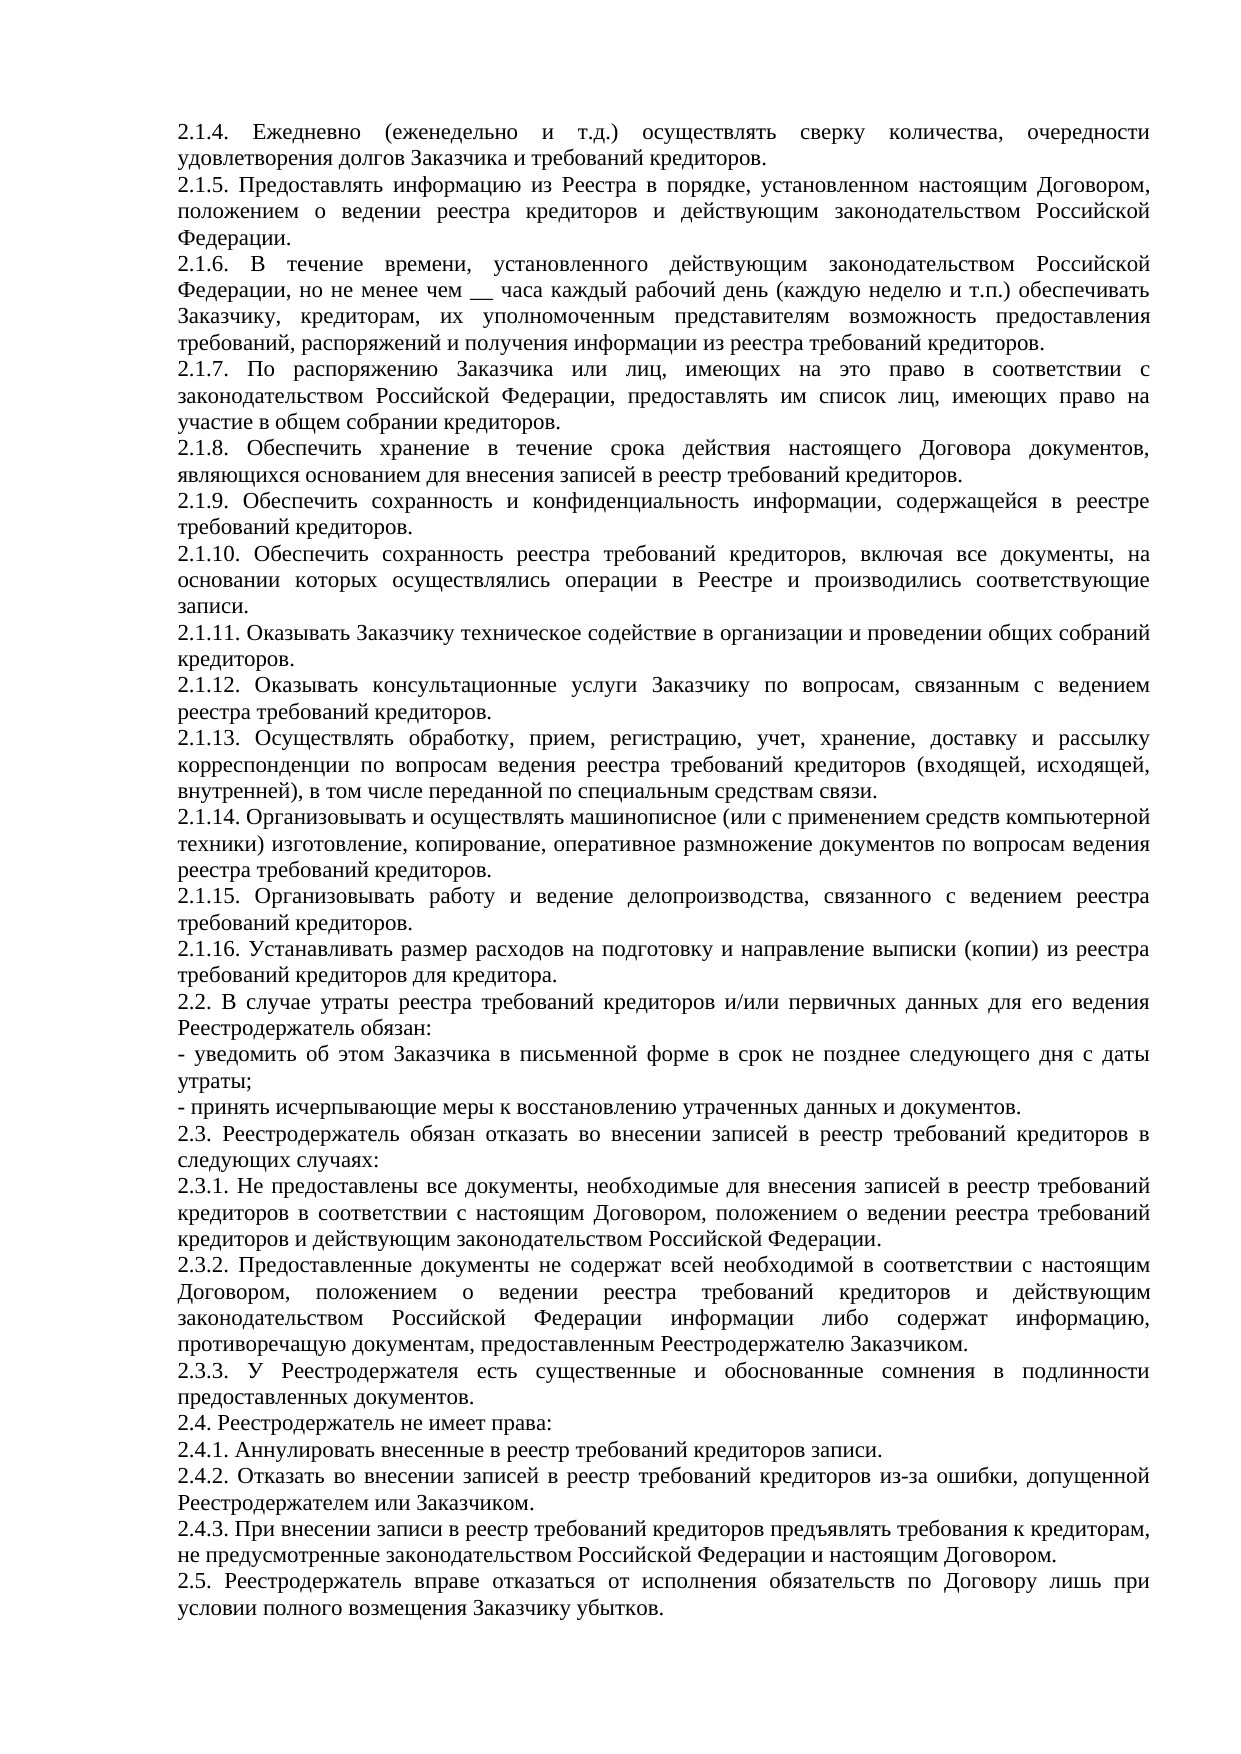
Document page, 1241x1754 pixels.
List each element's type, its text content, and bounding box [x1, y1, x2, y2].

text 2.4. Реестродержатель не имеет права: [177, 1409, 1152, 1436]
text 2.1.8. Обеспечить хранение в течение срока действия настоящего Договора документов, являющихся основанием для внесения записей в реестр требований кредиторов. [177, 434, 1152, 487]
text 2.5. Реестродержатель вправе отказаться от исполнения обязательств по Договору лишь при условии полного возмещения Заказчику убытков. [177, 1568, 1152, 1620]
text 2.3. Реестродержатель обязан отказать во внесении записей в реестр требований кредиторов в следующих случаях: [177, 1119, 1152, 1172]
text 2.1.7. По распоряжению Заказчика или лиц, имеющих на это право в соответствии с законодательством Российской Федерации, предоставлять им список лиц, имеющих право на участие в общем собрании кредиторов. [177, 355, 1152, 434]
text 2.1.6. В течение времени, установленного действующим законодательством Российской Федерации, но не менее чем __ часа каждый рабочий день (каждую неделю и т.п.) обеспечивать Заказчику, кредиторам, их уполномоченным представителям возможность предоставления требований, распоряжений и получения информации из реестра требований кредиторов. [177, 250, 1152, 355]
text 2.1.9. Обеспечить сохранность и конфиденциальность информации, содержащейся в реестре требований кредиторов. [177, 487, 1152, 540]
text 2.1.4. Ежедневно (еженедельно и т.д.) осуществлять сверку количества, очередности удовлетворения долгов Заказчика и требований кредиторов. [177, 118, 1152, 171]
text 2.3.3. У Реестродержателя есть существенные и обоснованные сомнения в подлинности предоставленных документов. [177, 1357, 1152, 1409]
text 2.1.10. Обеспечить сохранность реестра требований кредиторов, включая все документы, на основании которых осуществлялись операции в Реестре и производились соответствующие записи. [177, 540, 1152, 619]
text - принять исчерпывающие меры к восстановлению утраченных данных и документов. [177, 1093, 1152, 1119]
text 2.1.12. Оказывать консультационные услуги Заказчику по вопросам, связанным с ведением реестра требований кредиторов. [177, 672, 1152, 724]
text 2.1.5. Предоставлять информацию из Реестра в порядке, установленном настоящим Договором, положением о ведении реестра кредиторов и действующим законодательством Российской Федерации. [177, 171, 1152, 250]
text 2.2. В случае утраты реестра требований кредиторов и/или первичных данных для его ведения Реестродержатель обязан: [177, 988, 1152, 1041]
text 2.4.1. Аннулировать внесенные в реестр требований кредиторов записи. [177, 1436, 1152, 1462]
text 2.4.3. При внесении записи в реестр требований кредиторов предъявлять требования к кредиторам, не предусмотренные законодательством Российской Федерации и настоящим Договором. [177, 1515, 1152, 1568]
text 2.1.11. Оказывать Заказчику техническое содействие в организации и проведении общих собраний кредиторов. [177, 619, 1152, 672]
text - уведомить об этом Заказчика в письменной форме в срок не позднее следующего дня с даты утраты; [177, 1041, 1152, 1093]
text 2.3.1. Не предоставлены все документы, необходимые для внесения записей в реестр требований кредиторов в соответствии с настоящим Договором, положением о ведении реестра требований кредиторов и действующим законодательством Российской Федерации. [177, 1172, 1152, 1251]
text 2.1.15. Организовывать работу и ведение делопроизводства, связанного с ведением реестра требований кредиторов. [177, 882, 1152, 935]
text 2.1.14. Организовывать и осуществлять машинописное (или с применением средств компьютерной техники) изготовление, копирование, оперативное размножение документов по вопросам ведения реестра требований кредиторов. [177, 803, 1152, 882]
text 2.3.2. Предоставленные документы не содержат всей необходимой в соответствии с настоящим Договором, положением о ведении реестра требований кредиторов и действующим законодательством Российской Федерации информации либо содержат информацию, противоречащую документам, предоставленным Реестродержателю Заказчиком. [177, 1251, 1152, 1357]
text 2.4.2. Отказать во внесении записей в реестр требований кредиторов из-за ошибки, допущенной Реестродержателем или Заказчиком. [177, 1462, 1152, 1515]
text 2.1.13. Осуществлять обработку, прием, регистрацию, учет, хранение, доставку и рассылку корреспонденции по вопросам ведения реестра требований кредиторов (входящей, исходящей, внутренней), в том числе переданной по специальным средствам связи. [177, 724, 1152, 803]
text 2.1.16. Устанавливать размер расходов на подготовку и направление выписки (копии) из реестра требований кредиторов для кредитора. [177, 935, 1152, 988]
